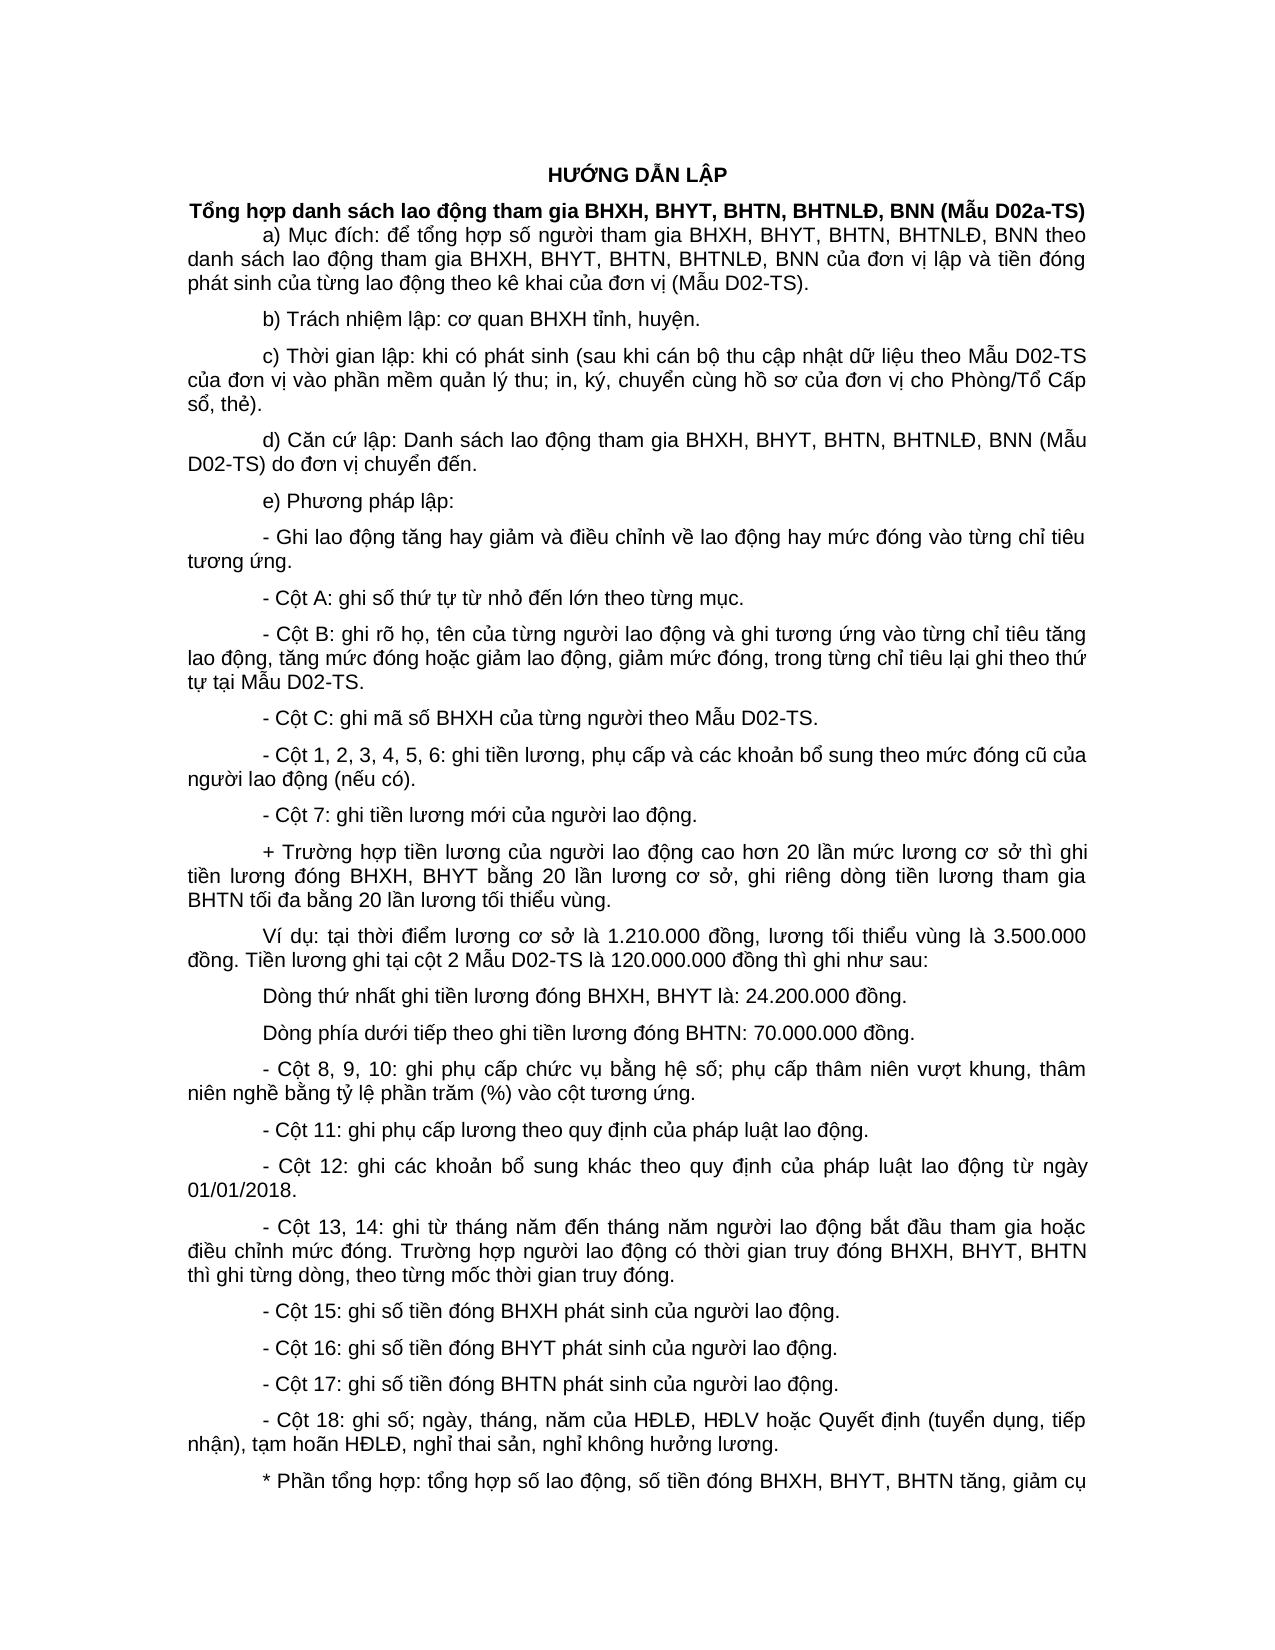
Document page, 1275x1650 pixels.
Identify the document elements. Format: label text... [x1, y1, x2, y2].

text d) Căn cứ lập: Danh sách lao động tham gia BHXH, BHYT, BHTN, BHTNLĐ, BNN (Mẫu D02-TS) do đơn vị chuyển đến. [187, 428, 1088, 476]
text c) Thời gian lập: khi có phát sinh (sau khi cán bộ thu cập nhật dữ liệu theo Mẫu D02-TS của đơn vị vào phần mềm quản lý thu; in, ký, chuyển cùng hồ sơ của đơn vị cho Phòng/Tổ Cấp sổ, thẻ). [187, 344, 1088, 416]
text - Cột A: ghi số thứ tự từ nhỏ đến lớn theo từng mục. [187, 585, 1088, 609]
text - Cột 15: ghi số tiền đóng BHXH phát sinh của người lao động. [187, 1299, 1088, 1323]
text Ví dụ: tại thời điểm lương cơ sở là 1.210.000 đồng, lương tối thiểu vùng là 3.500.000 đồng. Tiền lương ghi tại cột 2 Mẫu D02-TS là 120.000.000 đồng thì ghi như sau: [187, 924, 1088, 972]
text b) Trách nhiệm lập: cơ quan BHXH tỉnh, huyện. [187, 307, 1088, 331]
text e) Phương pháp lập: [187, 488, 1088, 512]
text - Cột 11: ghi phụ cấp lương theo quy định của pháp luật lao động. [187, 1118, 1088, 1142]
text - Cột 17: ghi số tiền đóng BHTN phát sinh của người lao động. [187, 1372, 1088, 1396]
text Dòng thứ nhất ghi tiền lương đóng BHXH, BHYT là: 24.200.000 đồng. [187, 984, 1088, 1008]
text Tổng hợp danh sách lao động tham gia BHXH, BHYT, BHTN, BHTNLĐ, BNN (Mẫu D02a-TS) [187, 199, 1088, 223]
text + Trường hợp tiền lương của người lao động cao hơn 20 lần mức lương cơ sở thì ghi tiền lương đóng BHXH, BHYT bằng 20 lần lương cơ sở, ghi riêng dòng tiền lương tham gia BHTN tối đa bằng 20 lần lương tối thiểu vùng. [187, 839, 1088, 911]
text - Cột 7: ghi tiền lương mới của người lao động. [187, 803, 1088, 827]
text HƯỚNG DẪN LẬP [187, 162, 1088, 186]
text - Cột 8, 9, 10: ghi phụ cấp chức vụ bằng hệ số; phụ cấp thâm niên vượt khung, thâm niên nghề bằng tỷ lệ phần trăm (%) vào cột tương ứng. [187, 1057, 1088, 1105]
text - Cột B: ghi rõ họ, tên của từng người lao động và ghi tương ứng vào từng chỉ tiêu tăng lao động, tăng mức đóng hoặc giảm lao động, giảm mức đóng, trong từng chỉ tiêu lại ghi theo thứ tự tại Mẫu D02-TS. [187, 622, 1088, 694]
text - Cột 16: ghi số tiền đóng BHYT phát sinh của người lao động. [187, 1335, 1088, 1359]
text - Cột 1, 2, 3, 4, 5, 6: ghi tiền lương, phụ cấp và các khoản bổ sung theo mức đóng cũ của người lao động (nếu có). [187, 743, 1088, 791]
text a) Mục đích: để tổng hợp số người tham gia BHXH, BHYT, BHTN, BHTNLĐ, BNN theo danh sách lao động tham gia BHXH, BHYT, BHTN, BHTNLĐ, BNN của đơn vị lập và tiền đóng phát sinh của từng lao động theo kê khai của đơn vị (Mẫu D02-TS). [187, 223, 1088, 295]
text - Cột C: ghi mã số BHXH của từng người theo Mẫu D02-TS. [187, 706, 1088, 730]
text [187, 1469, 1088, 1493]
text - Cột 12: ghi các khoản bổ sung khác theo quy định của pháp luật lao động từ ngày 01/01/2018. [187, 1154, 1088, 1202]
text - Ghi lao động tăng hay giảm và điều chỉnh về lao động hay mức đóng vào từng chỉ tiêu tương ứng. [187, 525, 1088, 573]
text Dòng phía dưới tiếp theo ghi tiền lương đóng BHTN: 70.000.000 đồng. [187, 1021, 1088, 1045]
text - Cột 13, 14: ghi từ tháng năm đến tháng năm người lao động bắt đầu tham gia hoặc điều chỉnh mức đóng. Trường hợp người lao động có thời gian truy đóng BHXH, BHYT, BHTN thì ghi từng dòng, theo từng mốc thời gian truy đóng. [187, 1214, 1088, 1286]
text - Cột 18: ghi số; ngày, tháng, năm của HĐLĐ, HĐLV hoặc Quyết định (tuyển dụng, tiếp nhận), tạm hoãn HĐLĐ, nghỉ thai sản, nghỉ không hưởng lương. [187, 1408, 1088, 1456]
